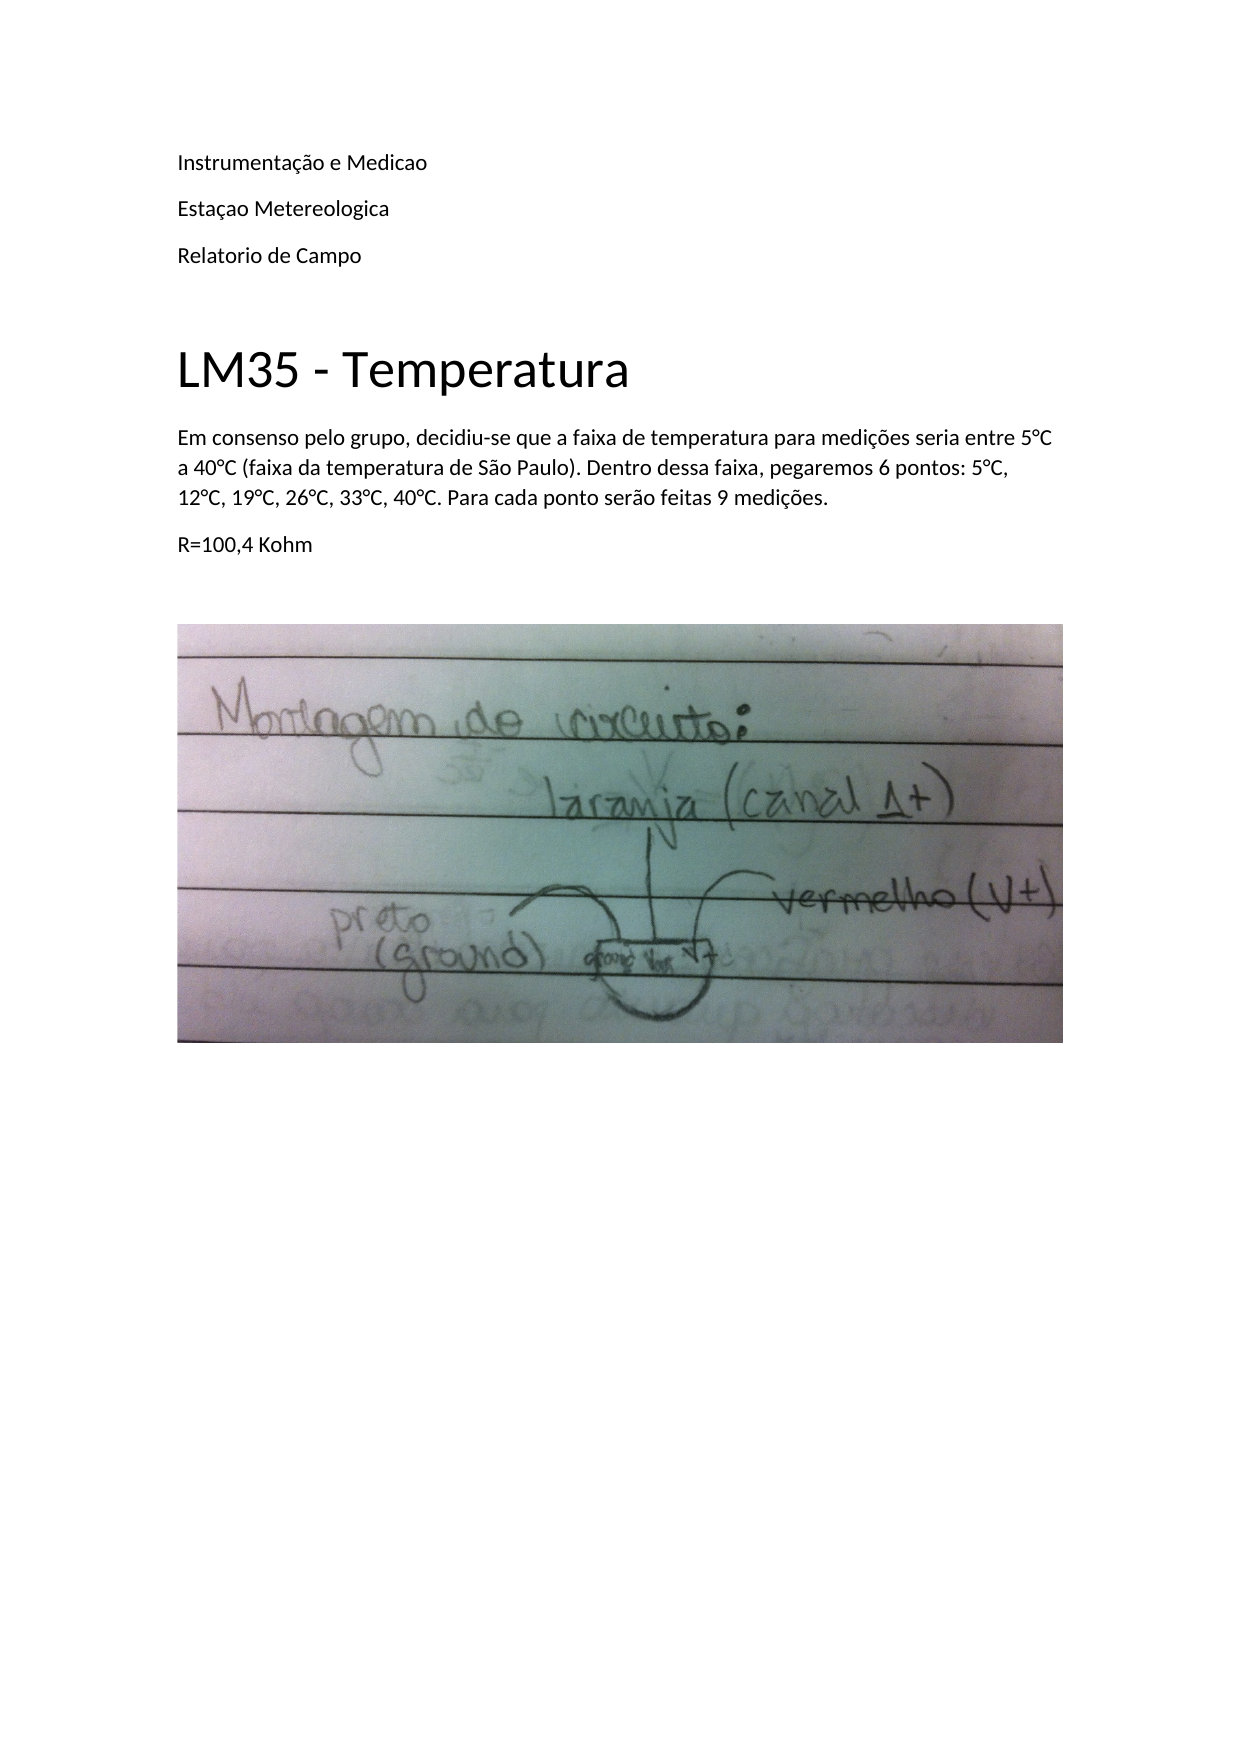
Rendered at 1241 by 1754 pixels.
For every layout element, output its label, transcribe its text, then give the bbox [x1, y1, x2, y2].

text LM35 - Temperatura [177, 335, 1063, 401]
text Estaçao Metereologica [177, 194, 1063, 222]
text R=100,4 Kohm [177, 530, 1063, 558]
text Relatorio de Campo [177, 241, 1063, 269]
picture [177, 624, 1063, 1043]
text Instrumentação e Medicao [177, 148, 1063, 176]
text Em consenso pelo grupo, decidiu-se que a faixa de temperatura para medições seria entre 5°C a 40°C (faixa da temperatura de São Paulo). Dentro dessa faixa, pegaremos 6 pontos: 5°C, 12°C, 19°C, 26°C, 33°C, 40°C. Para cada ponto serão feitas 9 medições. [177, 423, 1063, 512]
